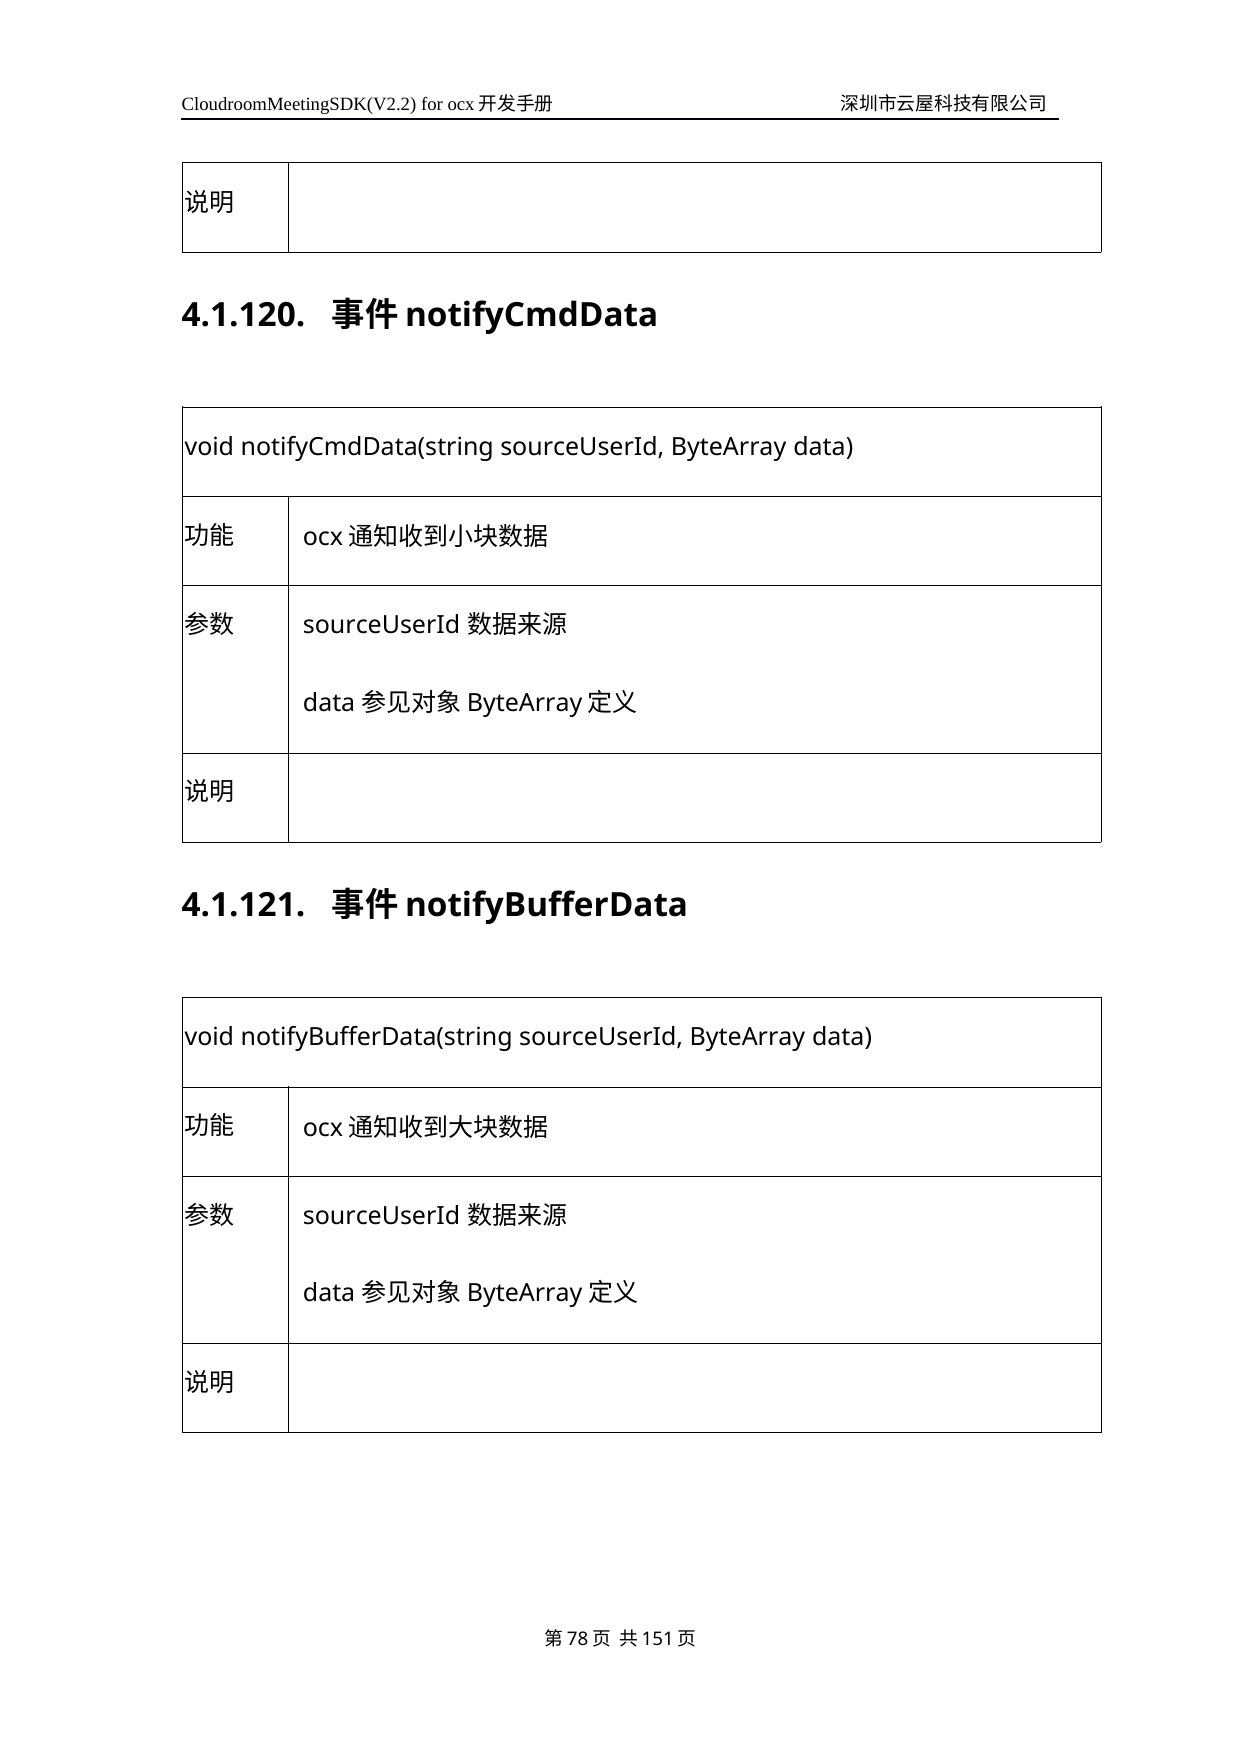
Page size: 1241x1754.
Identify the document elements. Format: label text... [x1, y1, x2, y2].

table_cell 说明 [183, 1344, 288, 1432]
table_cell 说明 [183, 163, 288, 251]
table_cell sourceUserId 数据来源 data 参见对象ByteArray定义 [289, 586, 1101, 752]
table_cell 功能 [183, 1088, 288, 1176]
table_header void notifyCmdData(string sourceUserId, ByteArray data) [183, 408, 1101, 496]
table_header void notifyBufferData(string sourceUserId, ByteArray data) [183, 998, 1101, 1086]
table_cell [289, 754, 1101, 842]
subtitle 事件notifyBufferData [181, 869, 1059, 934]
table_cell ocx通知收到小块数据 [289, 497, 1101, 585]
table_cell 功能 [183, 497, 288, 585]
subtitle 事件notifyCmdData [181, 279, 1059, 344]
table_cell ocx通知收到大块数据 [289, 1088, 1101, 1176]
table_cell 参数 [183, 586, 288, 752]
table_cell sourceUserId 数据来源 data 参见对象ByteArray 定义 [289, 1177, 1101, 1343]
table_cell 参数 [183, 1177, 288, 1343]
table_cell 说明 [183, 754, 288, 842]
table_cell [289, 1344, 1101, 1432]
table_cell [289, 163, 1101, 251]
